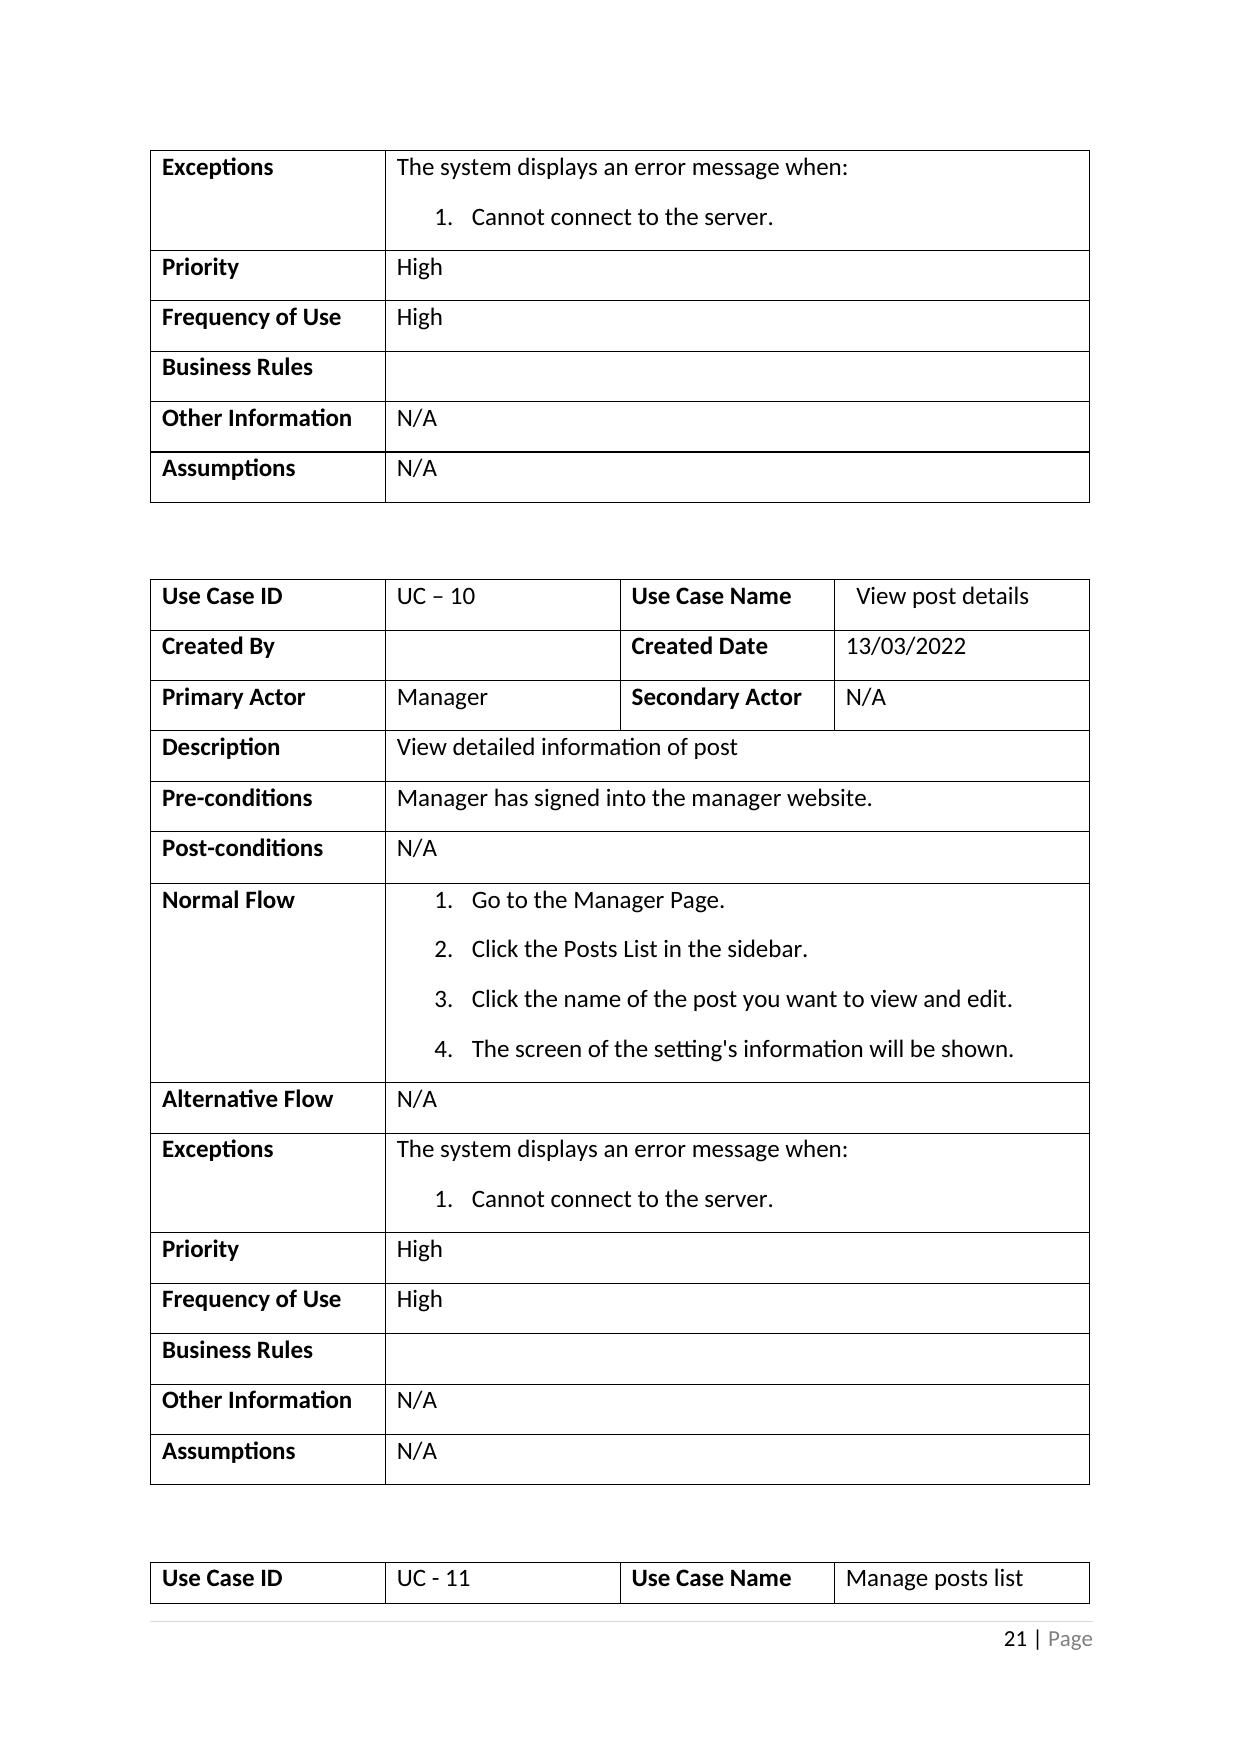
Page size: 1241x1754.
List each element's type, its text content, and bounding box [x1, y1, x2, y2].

table_header View post details [835, 580, 1089, 629]
table_cell Business Rules [151, 1334, 385, 1383]
table_header UC – 10 [386, 580, 620, 629]
table_cell Exceptions [151, 1134, 385, 1232]
table_cell Normal Flow [151, 884, 385, 1082]
table_cell View detailed information of post [386, 731, 1089, 781]
table_cell Priority [151, 1233, 385, 1283]
table_header Use Case Name [621, 1563, 834, 1603]
table_cell N/A [386, 1385, 1089, 1434]
table_cell Other Information [151, 402, 385, 451]
table_cell The system displays an error message when: Cannot connect to the server. [386, 1134, 1089, 1232]
table_cell Pre-conditions [151, 782, 385, 831]
table_cell Frequency of Use [151, 1284, 385, 1333]
table_cell Go to the Manager Page. Click the Posts List in the sidebar. Click the name of the post you want to view and edit. The screen of the setting's information will be shown. [386, 884, 1089, 1082]
table_cell N/A [386, 1435, 1089, 1484]
table_cell Post-conditions [151, 832, 385, 883]
table_cell High [386, 251, 1089, 300]
table_header Use Case Name [621, 580, 834, 629]
table_cell 13/03/2022 [835, 631, 1089, 680]
table_cell [386, 631, 620, 680]
table_cell N/A [386, 1083, 1089, 1132]
table_cell Description [151, 731, 385, 781]
table_cell Assumptions [151, 453, 385, 502]
table_cell [386, 352, 1089, 401]
table_cell High [386, 1233, 1089, 1283]
table_cell Frequency of Use [151, 301, 385, 351]
table_cell N/A [386, 832, 1089, 883]
table_cell Alternative Flow [151, 1083, 385, 1132]
table_cell Exceptions [151, 151, 385, 250]
table_cell Manager has signed into the manager website. [386, 782, 1089, 831]
table_cell High [386, 1284, 1089, 1333]
table_header Manage posts list [835, 1563, 1089, 1603]
table_cell Other Information [151, 1385, 385, 1434]
table_cell Secondary Actor [621, 681, 834, 730]
table_cell Priority [151, 251, 385, 300]
table_cell Created By [151, 631, 385, 680]
table_cell The system displays an error message when: Cannot connect to the server. [386, 151, 1089, 250]
table_cell Created Date [621, 631, 834, 680]
table_cell Primary Actor [151, 681, 385, 730]
table_cell Assumptions [151, 1435, 385, 1484]
table_header UC - 11 [386, 1563, 620, 1603]
table_header Use Case ID [151, 1563, 385, 1603]
table_cell N/A [386, 402, 1089, 451]
table_cell High [386, 301, 1089, 351]
table_cell N/A [386, 453, 1089, 502]
table_cell N/A [835, 681, 1089, 730]
table_header Use Case ID [151, 580, 385, 629]
table_cell [386, 1334, 1089, 1383]
table_cell Manager [386, 681, 620, 730]
table_cell Business Rules [151, 352, 385, 401]
